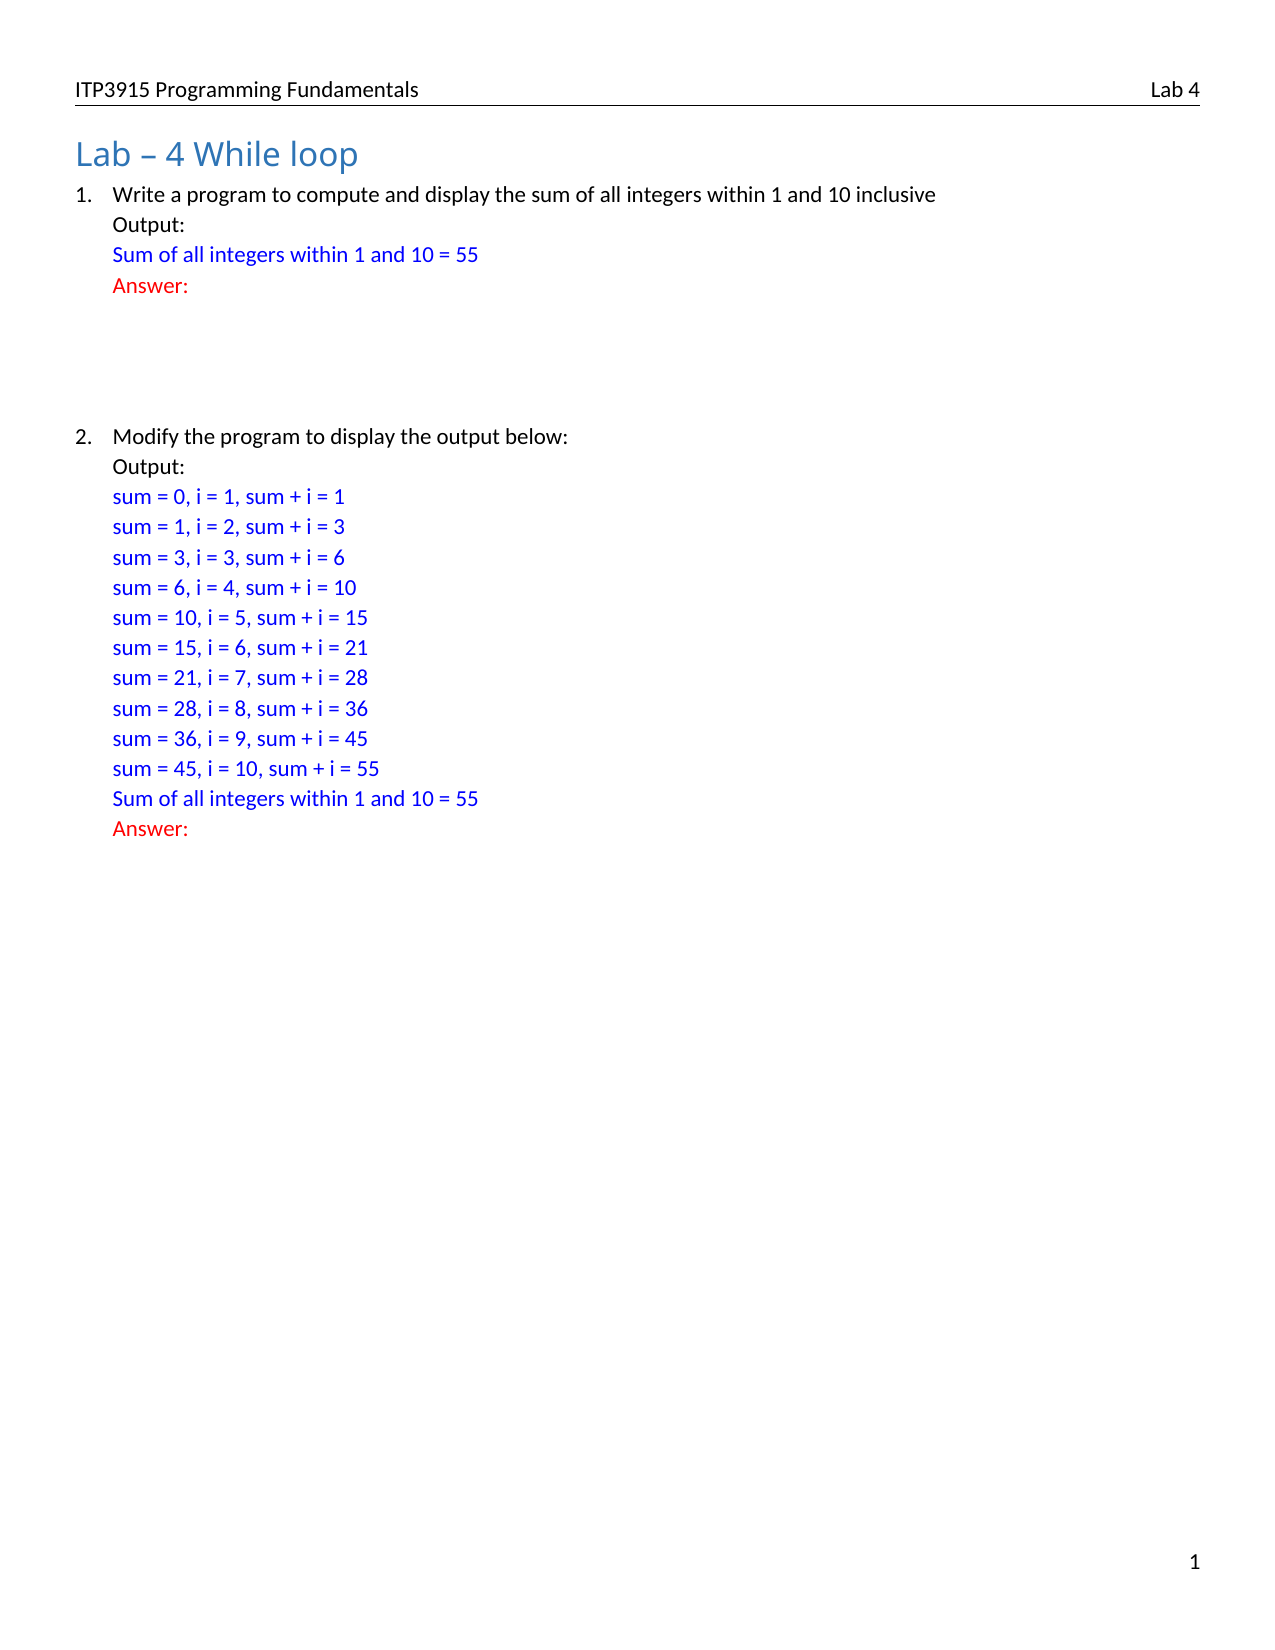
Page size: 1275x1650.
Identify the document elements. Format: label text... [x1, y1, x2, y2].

list sum = 10, i = 5, sum + i = 15 [112, 603, 1200, 631]
list sum = 21, i = 7, sum + i = 28 [112, 663, 1200, 691]
list sum = 45, i = 10, sum + i = 55 [112, 754, 1200, 782]
list Answer: [112, 814, 1200, 842]
list sum = 28, i = 8, sum + i = 36 [112, 694, 1200, 722]
list Output: [112, 452, 1200, 480]
list sum = 36, i = 9, sum + i = 45 [112, 724, 1200, 752]
list Write a program to compute and display the sum of all integers within 1 and 10 inclusive [75, 180, 1200, 208]
list sum = 1, i = 2, sum + i = 3 [112, 512, 1200, 540]
list Answer: [112, 271, 1200, 299]
list Output: [112, 210, 1200, 238]
list sum = 15, i = 6, sum + i = 21 [112, 633, 1200, 661]
subtitle Lab – 4 While loop [75, 131, 1200, 177]
list sum = 6, i = 4, sum + i = 10 [112, 573, 1200, 601]
list sum = 3, i = 3, sum + i = 6 [112, 543, 1200, 571]
list Sum of all integers within 1 and 10 = 55 [112, 784, 1200, 812]
list sum = 0, i = 1, sum + i = 1 [112, 482, 1200, 510]
list Sum of all integers within 1 and 10 = 55 [112, 241, 1200, 268]
list Modify the program to display the output below: [75, 422, 1200, 450]
